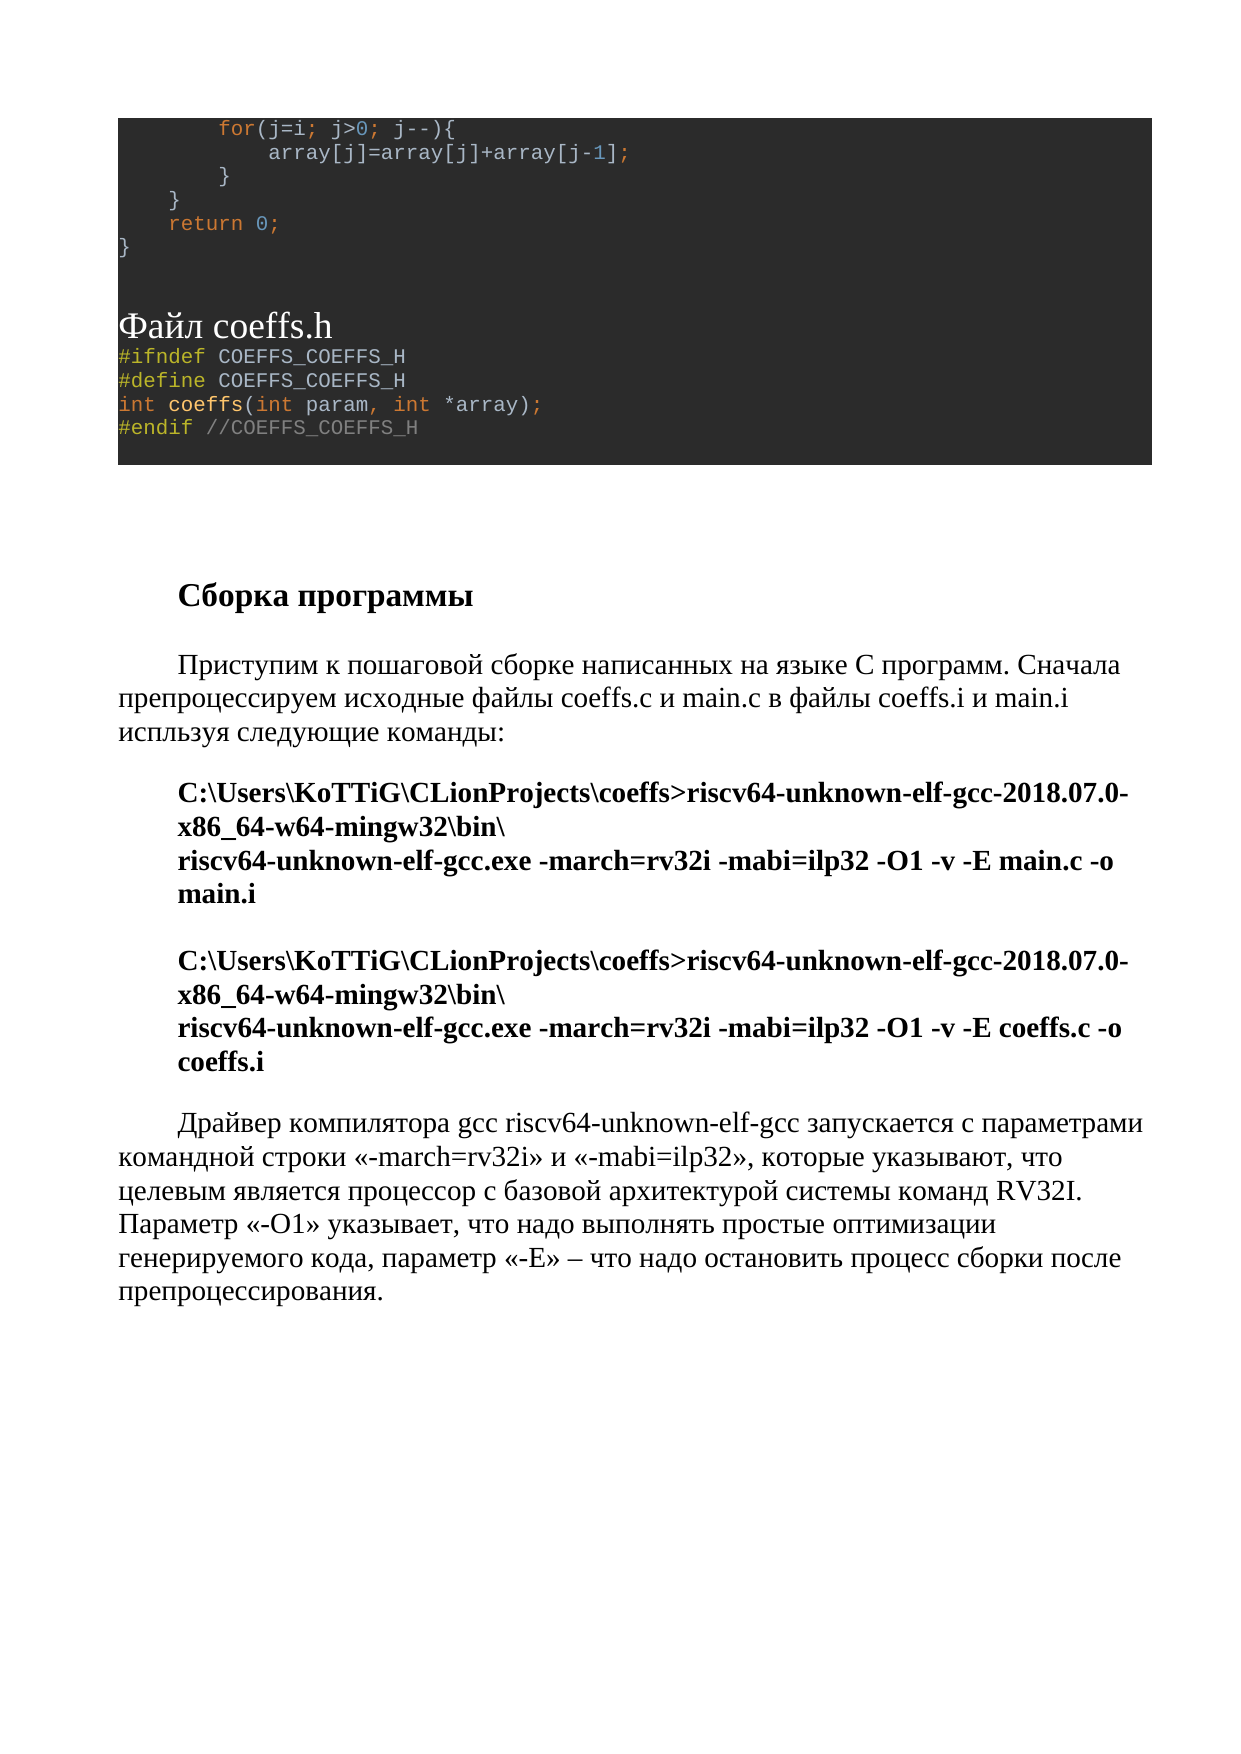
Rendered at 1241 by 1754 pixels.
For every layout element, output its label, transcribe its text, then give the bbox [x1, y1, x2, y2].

text Сборка программы [118, 575, 1152, 613]
text C:\Users\KoTTiG\CLionProjects\coeffs>riscv64-unknown-elf-gcc-2018.07.0-x86_64-w64-mingw32\bin\ riscv64-unknown-elf-gcc.exe -march=rv32i -mabi=ilp32 -O1 -v -E main.c -o main.i C:\Users\KoTTiG\CLionProjects\coeffs>riscv64-unknown-elf-gcc-2018.07.0-x86_64-w64-mingw32\bin\ riscv64-unknown-elf-gcc.exe -march=rv32i -mabi=ilp32 -O1 -v -E coeffs.c -o coeffs.i [177, 776, 1152, 1106]
text Драйвер компилятора gcc riscv64-unknown-elf-gcc запускается с параметрами командной строки «-march=rv32i» и «-mabi=ilp32», которые указывают, что целевым является процессор с базовой архитектурой системы команд RV32I. Параметр «-O1» указывает, что надо выполнять простые оптимизации генерируемого кода, параметр «-E» – что надо остановить процесс сборки после препроцессирования. [118, 1106, 1152, 1307]
text Файл сoeffs.h #ifndef COEFFS_COEFFS_H #define COEFFS_COEFFS_H int coeffs(int param, int *array); #endif //COEFFS_COEFFS_H [118, 260, 1152, 441]
text Приступим к пошаговой сборке написанных на языке C программ. Сначала препроцессируем исходные файлы coeffs.c и main.c в файлы coeffs.i и main.i испльзуя следующие команды: [118, 647, 1152, 776]
